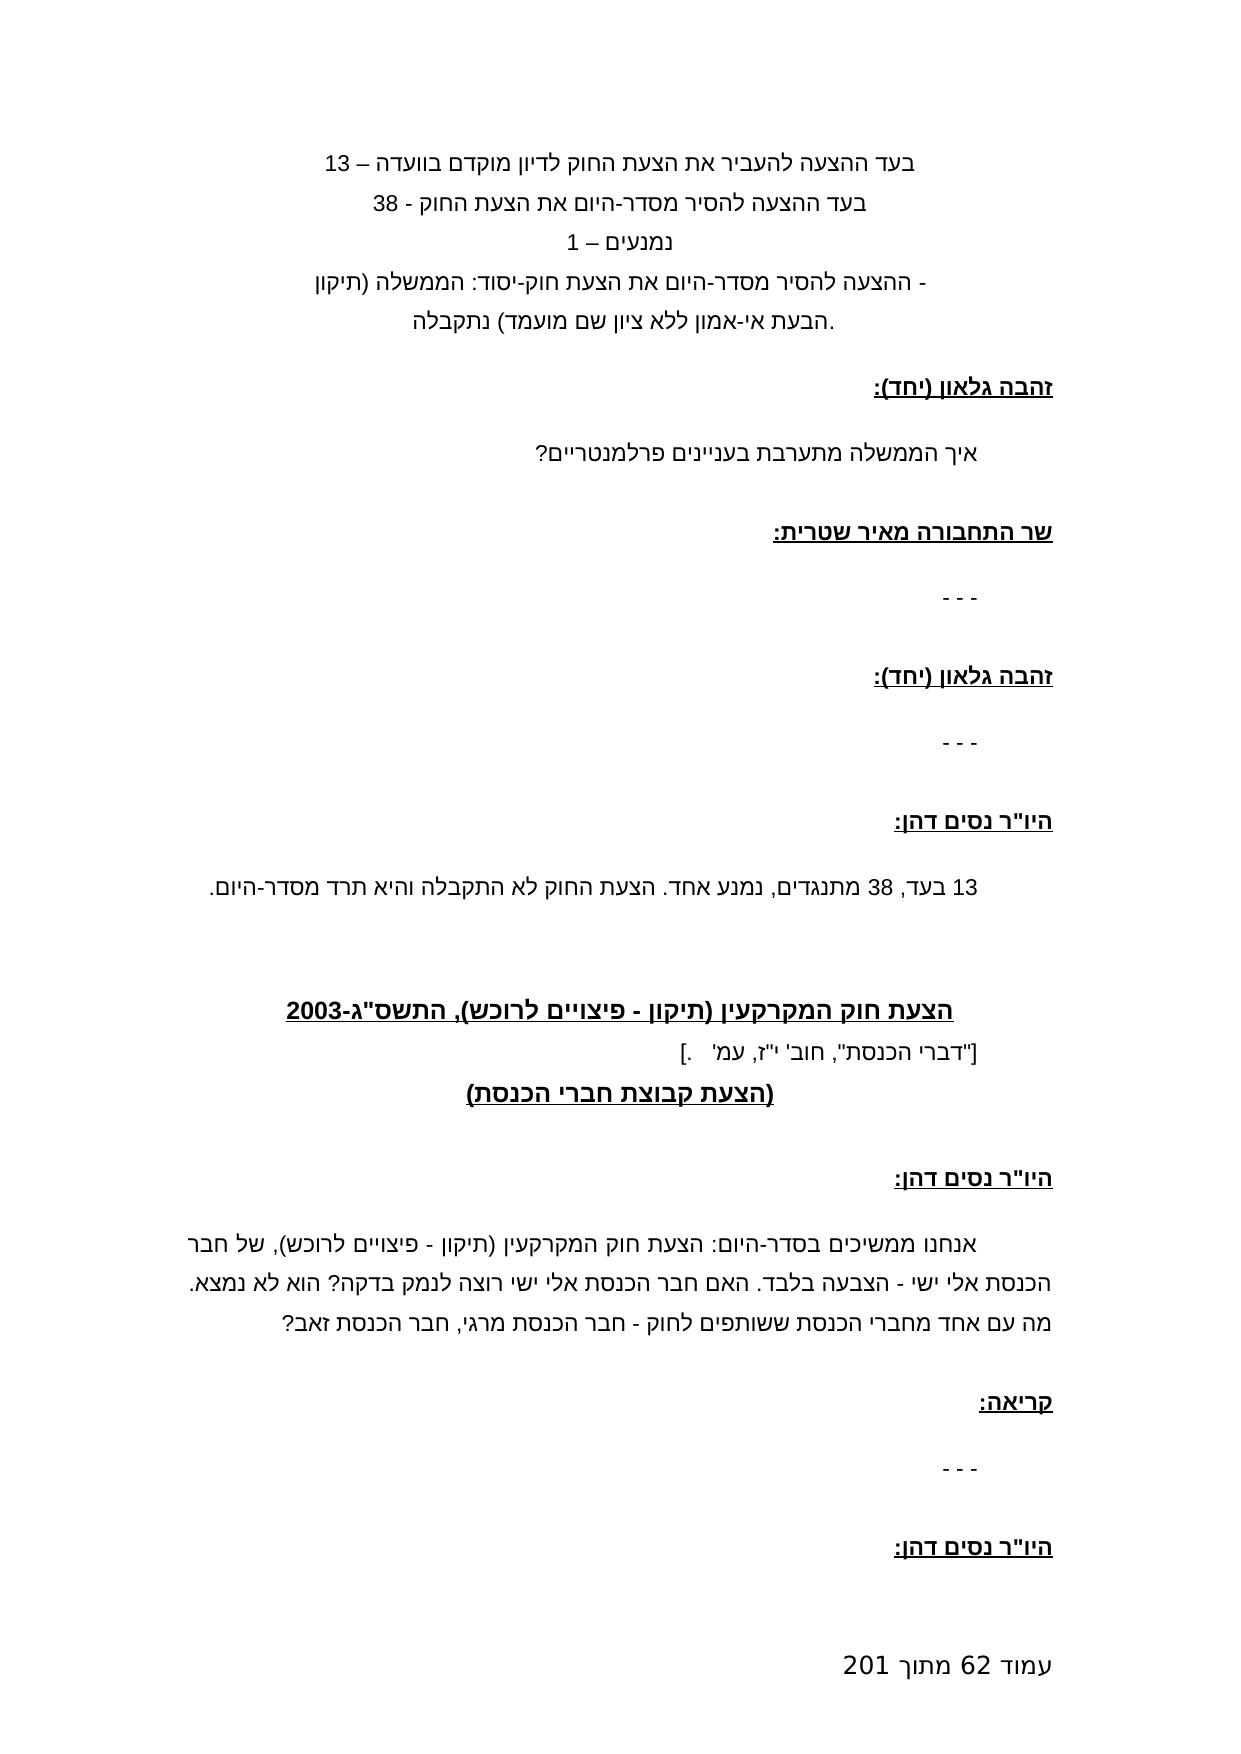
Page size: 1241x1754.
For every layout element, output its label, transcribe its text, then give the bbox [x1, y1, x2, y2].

text היו"ר נסים דהן: [187, 1533, 1053, 1560]
text בעד ההצעה להעביר את הצעת החוק לדיון מוקדם בוועדה – 13 [187, 150, 1053, 176]
text בעד ההצעה להסיר מסדר-היום את הצעת החוק - 38 [187, 189, 1053, 216]
text היו"ר נסים דהן: [187, 808, 1053, 834]
text 13 בעד, 38 מתנגדים, נמנע אחד. הצעת החוק לא התקבלה והיא תרד מסדר-היום. [187, 874, 1053, 900]
text זהבה גלאון (יחד): [187, 663, 1053, 690]
text (הצעת קבוצת חברי הכנסת) [187, 1079, 1053, 1107]
text קריאה: [187, 1389, 1053, 1415]
text הצעת חוק המקרקעין (תיקון - פיצויים לרוכש), התשס"ג-2003 [187, 996, 1053, 1025]
text אנחנו ממשיכים בסדר-היום: הצעת חוק המקרקעין (תיקון - פיצויים לרוכש), של חבר הכנסת אלי ישי - הצבעה בלבד. האם חבר הכנסת אלי ישי רוצה לנמק בדקה? הוא לא נמצא. מה עם אחד מחברי הכנסת ששותפים לחוק - חבר הכנסת מרגי, חבר הכנסת זאב? [187, 1231, 1053, 1336]
text - - - [187, 729, 1053, 756]
text - - - [187, 1454, 1053, 1481]
text זהבה גלאון (יחד): [187, 374, 1053, 400]
text ההצעה להסיר מסדר-היום את הצעת חוק-יסוד: הממשלה (תיקון - [187, 268, 1053, 295]
text היו"ר נסים דהן: [187, 1165, 1053, 1191]
text הבעת אי-אמון ללא ציון שם מועמד) נתקבלה. [187, 308, 1053, 334]
text - - - [187, 584, 978, 611]
text נמנעים – 1 [187, 229, 1053, 255]
text איך הממשלה מתערבת בעניינים פרלמנטריים? [187, 439, 1053, 466]
text שר התחבורה מאיר שטרית: [187, 518, 1053, 545]
text ["דברי הכנסת", חוב' י"ז, עמ' .] [187, 1039, 1053, 1066]
